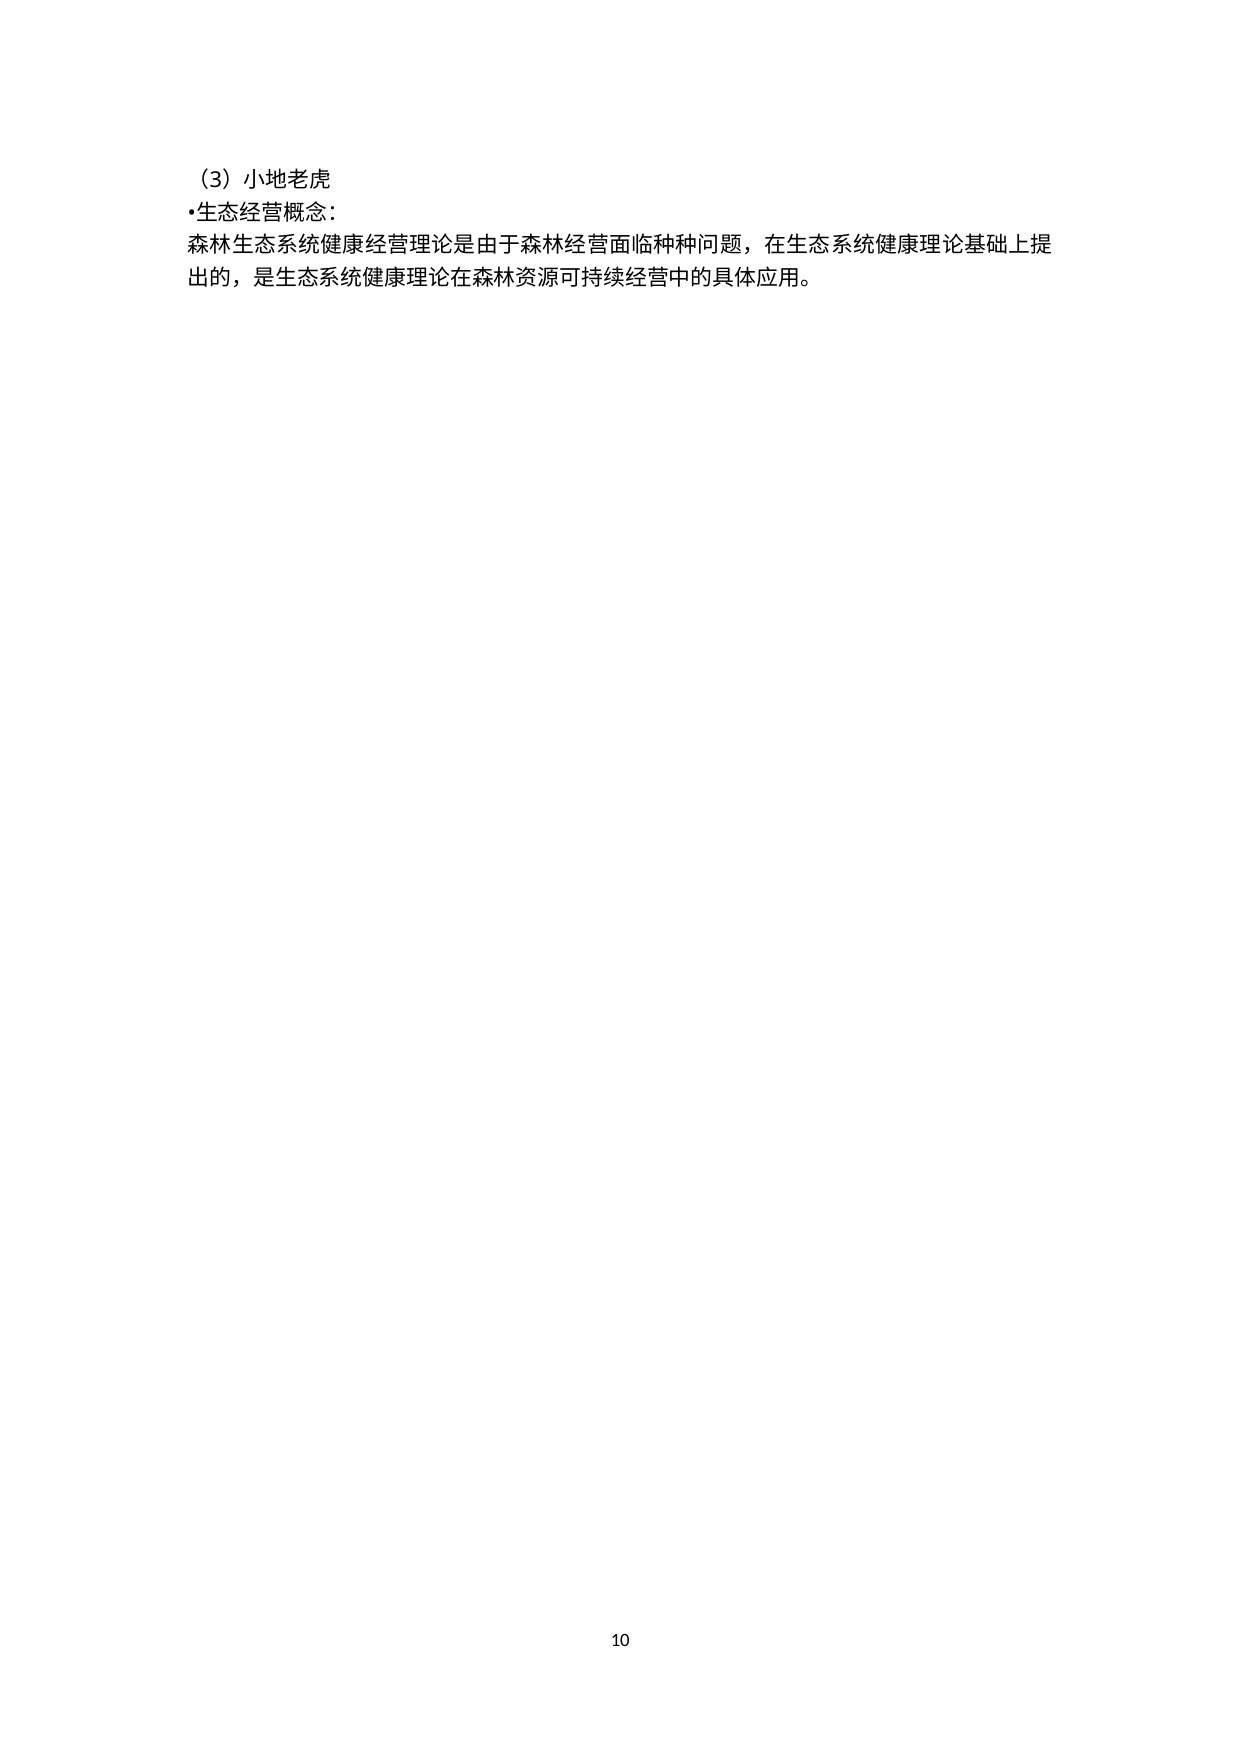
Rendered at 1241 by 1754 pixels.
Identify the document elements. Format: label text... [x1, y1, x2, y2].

list 小地老虎 [187, 162, 1053, 194]
list 森林生态系统健康经营理论是由于森林经营面临种种问题，在生态系统健康理论基础上提出的，是生态系统健康理论在森林资源可持续经营中的具体应用。 [187, 227, 1053, 292]
list •生态经营概念： [187, 194, 1053, 227]
